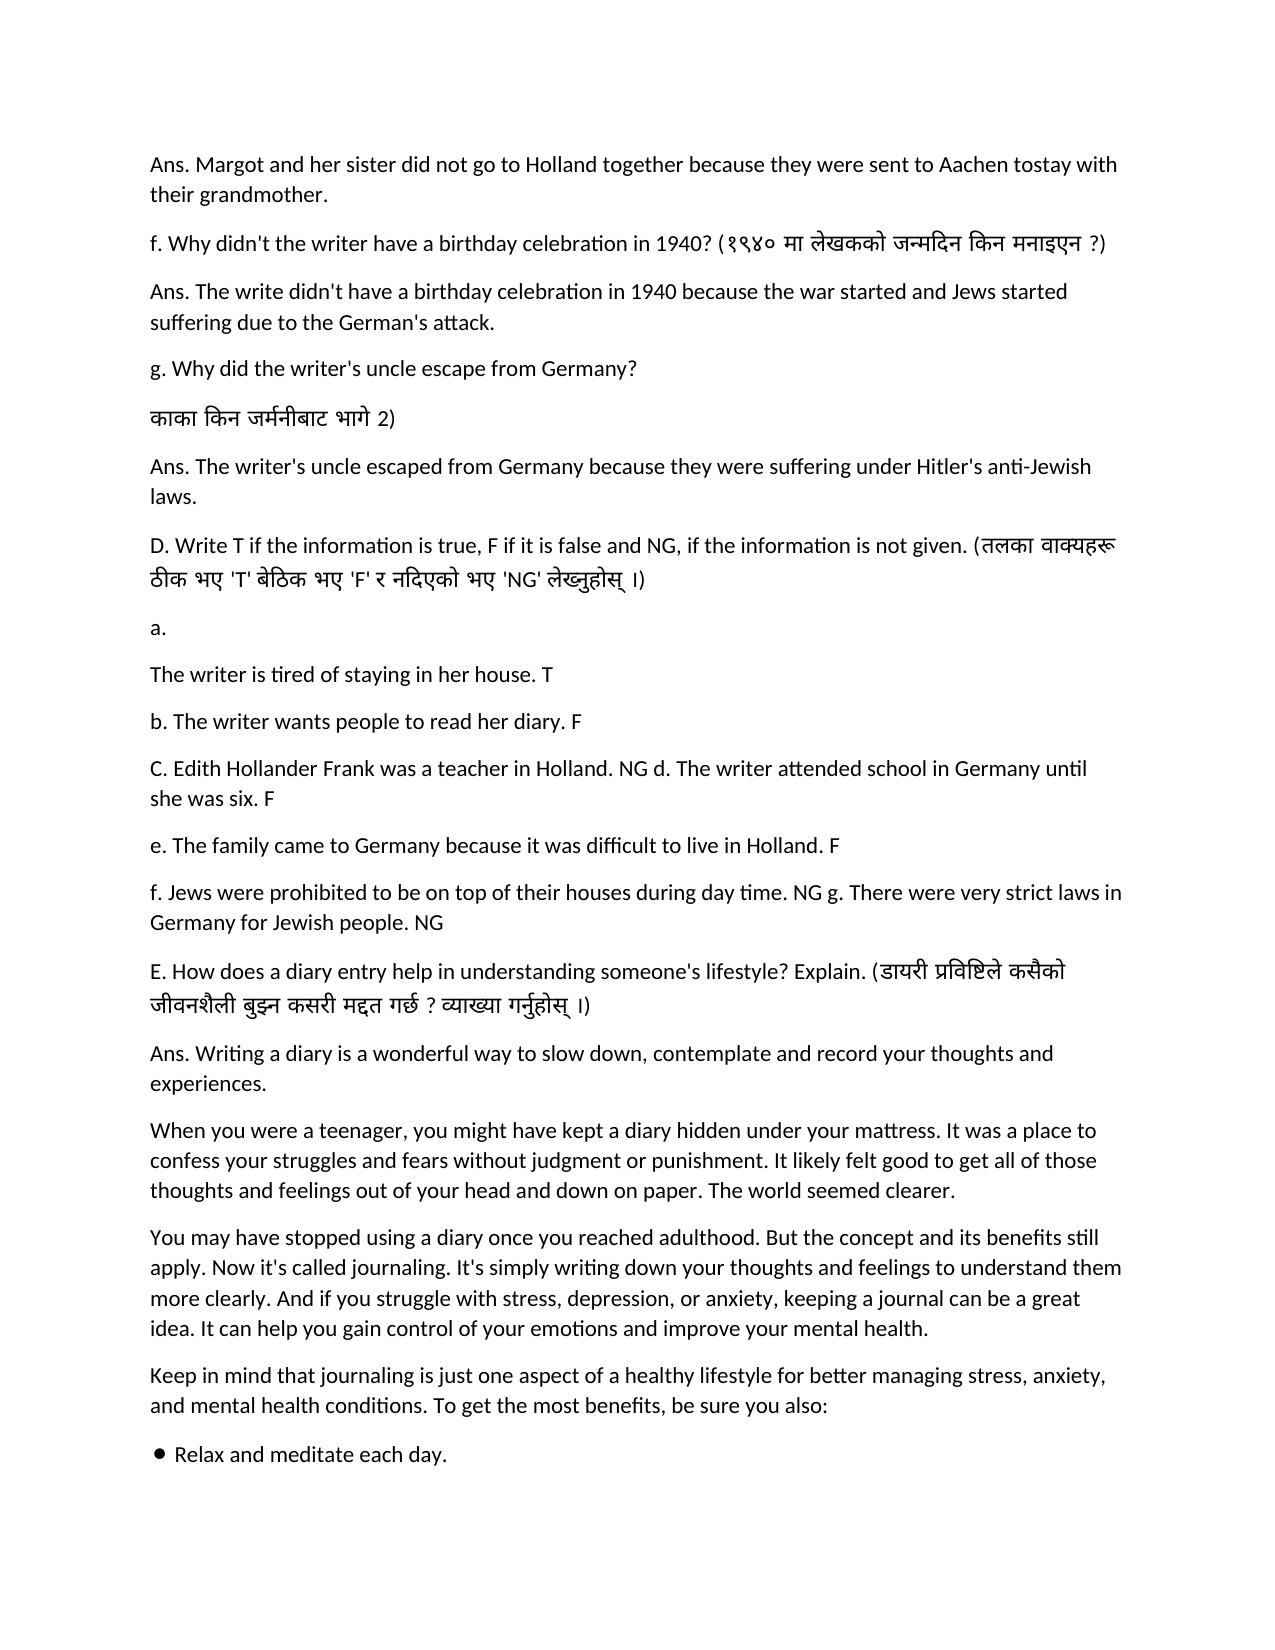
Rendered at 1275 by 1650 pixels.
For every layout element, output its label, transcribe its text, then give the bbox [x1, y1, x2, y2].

text D. Write T if the information is true, F if it is false and NG, if the information is not given. (तलका वाक्यहरू ठीक भए 'T' बेठिक भए 'F' र नदिएको भए 'NG' लेख्नुहोस् ।) [150, 529, 1125, 594]
text b. The writer wants people to read her diary. F [150, 707, 1125, 735]
text Keep in mind that journaling is just one aspect of a healthy lifestyle for better managing stress, anxiety, and mental health conditions. To get the most benefits, be sure you also: [150, 1361, 1125, 1419]
text Ans. The write didn't have a birthday celebration in 1940 because the war started and Jews started suffering due to the German's attack. [150, 277, 1125, 336]
text The writer is tired of staying in her house. T [150, 660, 1125, 688]
text C. Edith Hollander Frank was a teacher in Holland. NG d. The writer attended school in Germany until she was six. F [150, 754, 1125, 812]
text a. [150, 613, 1125, 641]
text g. Why did the writer's uncle escape from Germany? [150, 354, 1125, 383]
text When you were a teenager, you might have kept a diary hidden under your mattress. It was a place to confess your struggles and fears without judgment or punishment. It likely felt good to get all of those thoughts and feelings out of your head and down on paper. The world seemed clearer. [150, 1116, 1125, 1204]
text f. Why didn't the writer have a birthday celebration in 1940? (१९४० मा लेखकको जन्मदिन किन मनाइएन ?) [150, 227, 1125, 258]
text E. How does a diary entry help in understanding someone's lifestyle? Explain. (डायरी प्रविष्टिले कसैको जीवनशैली बुझ्न कसरी मद्दत गर्छ ? व्याख्या गर्नुहोस् ।) [150, 955, 1125, 1020]
text Ans. Margot and her sister did not go to Holland together because they were sent to Aachen tostay with their grandmother. [150, 150, 1125, 208]
text काका किन जर्मनीबाट भागे 2) [150, 401, 1125, 433]
text e. The family came to Germany because it was difficult to live in Holland. F [150, 831, 1125, 859]
text f. Jews were prohibited to be on top of their houses during day time. NG g. There were very strict laws in Germany for Jewish people. NG [150, 878, 1125, 936]
text You may have stopped using a diary once you reached adulthood. But the concept and its benefits still apply. Now it's called journaling. It's simply writing down your thoughts and feelings to understand them more clearly. And if you struggle with stress, depression, or anxiety, keeping a journal can be a great idea. It can help you gain control of your emotions and improve your mental health. [150, 1223, 1125, 1342]
text Ans. Writing a diary is a wonderful way to slow down, contemplate and record your thoughts and experiences. [150, 1039, 1125, 1097]
text ⚫ Relax and meditate each day. [150, 1438, 1125, 1469]
text Ans. The writer's uncle escaped from Germany because they were suffering under Hitler's anti-Jewish laws. [150, 452, 1125, 510]
